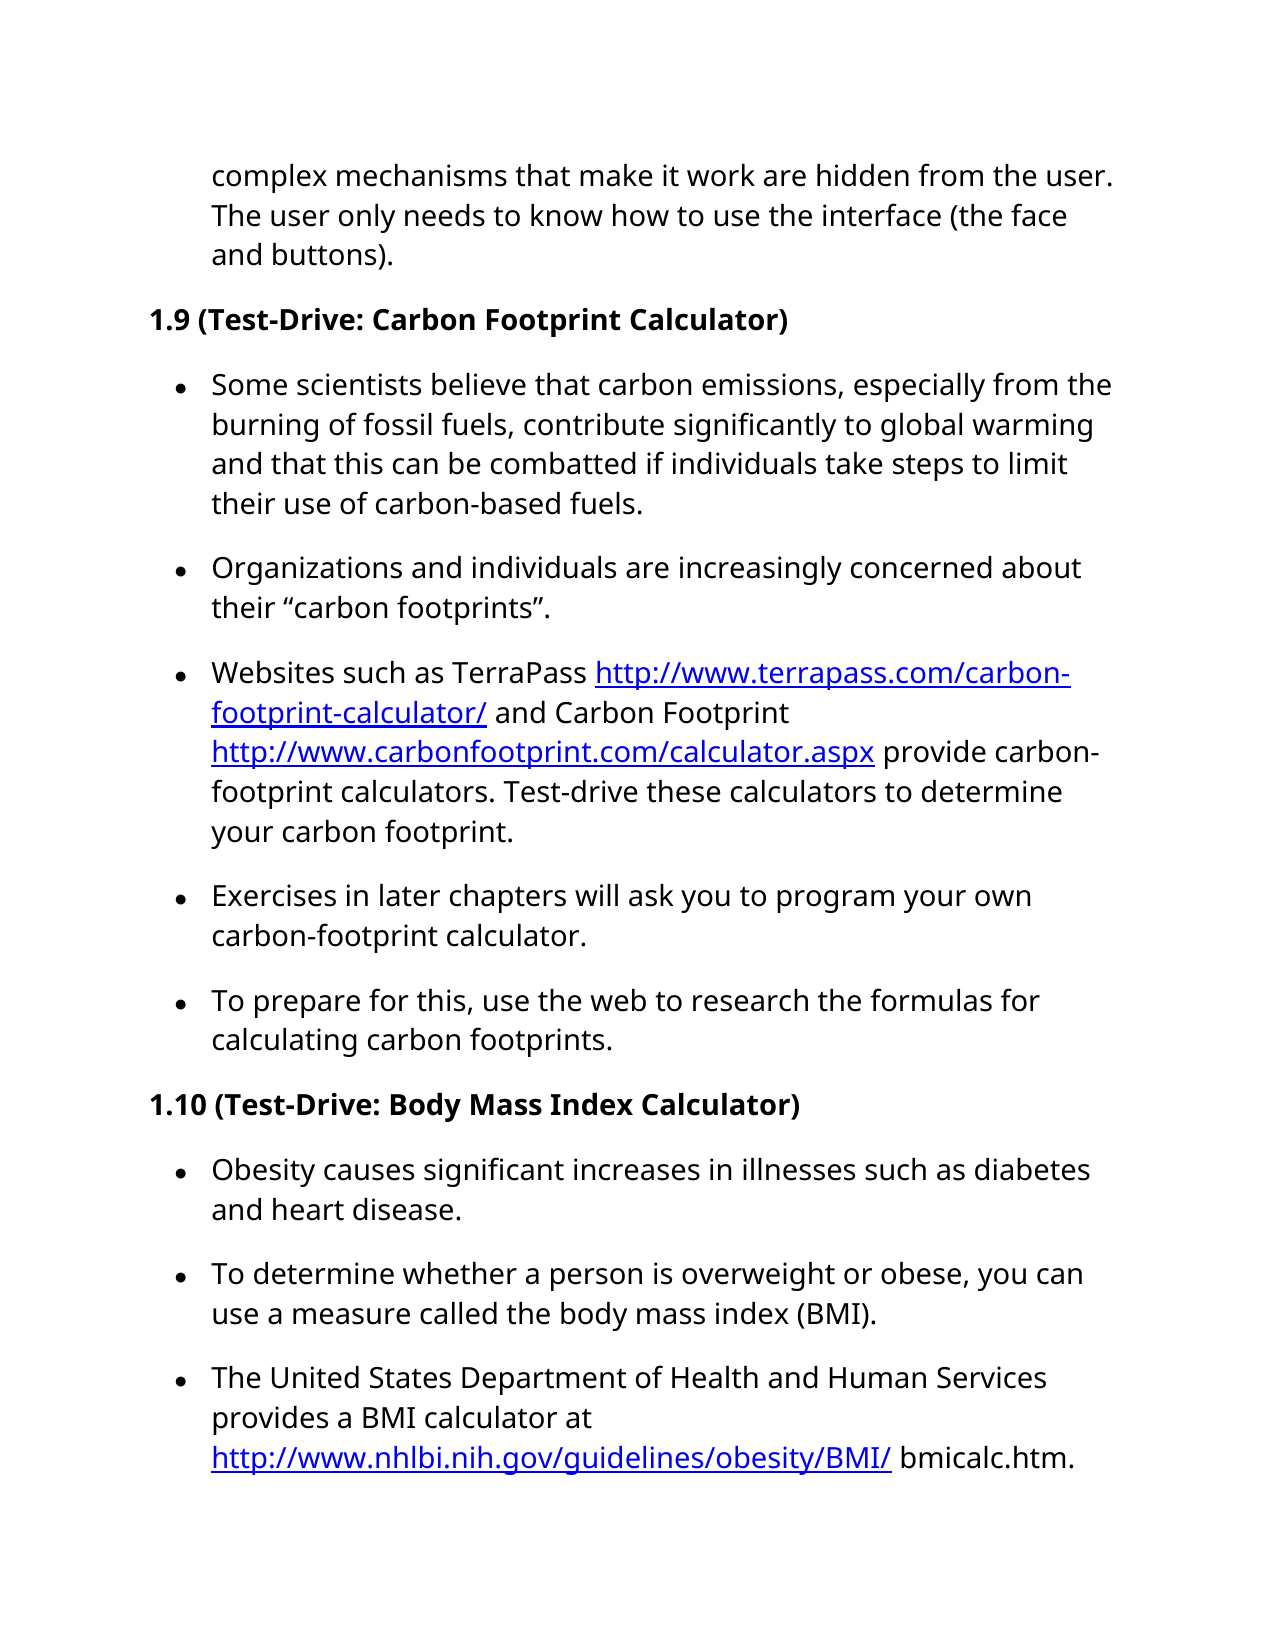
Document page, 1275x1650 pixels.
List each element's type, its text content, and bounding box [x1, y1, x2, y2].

list To determine whether a person is overweight or obese, you can use a measure called the body mass index (BMI). [173, 1253, 1124, 1333]
list Organizations and individuals are increasingly concerned about their “carbon footprints”. [173, 548, 1124, 627]
list To prepare for this, use the web to research the formulas for calculating carbon footprints. [173, 980, 1124, 1059]
list Websites such as TerraPass http://www.terrapass.com/carbon-footprint-calculator/ and Carbon Footprint http://www.carbonfootprint.com/calculator.aspx provide carbon-footprint calculators. Test-drive these calculators to determine your carbon footprint. [173, 652, 1124, 851]
list Exercises in later chapters will ask you to program your own carbon-footprint calculator. [173, 876, 1124, 955]
text 1.10 (Test-Drive: Body Mass Index Calculator) [148, 1084, 1124, 1124]
list Obesity causes significant increases in illnesses such as diabetes and heart disease. [173, 1149, 1124, 1228]
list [173, 155, 1124, 274]
list The United States Department of Health and Human Services provides a BMI calculator at http://www.nhlbi.nih.gov/guidelines/obesity/BMI/ bmicalc.htm. [173, 1358, 1124, 1477]
list Some scientists believe that carbon emissions, especially from the burning of fossil fuels, contribute significantly to global warming and that this can be combatted if individuals take steps to limit their use of carbon-based fuels. [173, 364, 1124, 523]
text 1.9 (Test-Drive: Carbon Footprint Calculator) [148, 299, 1124, 339]
